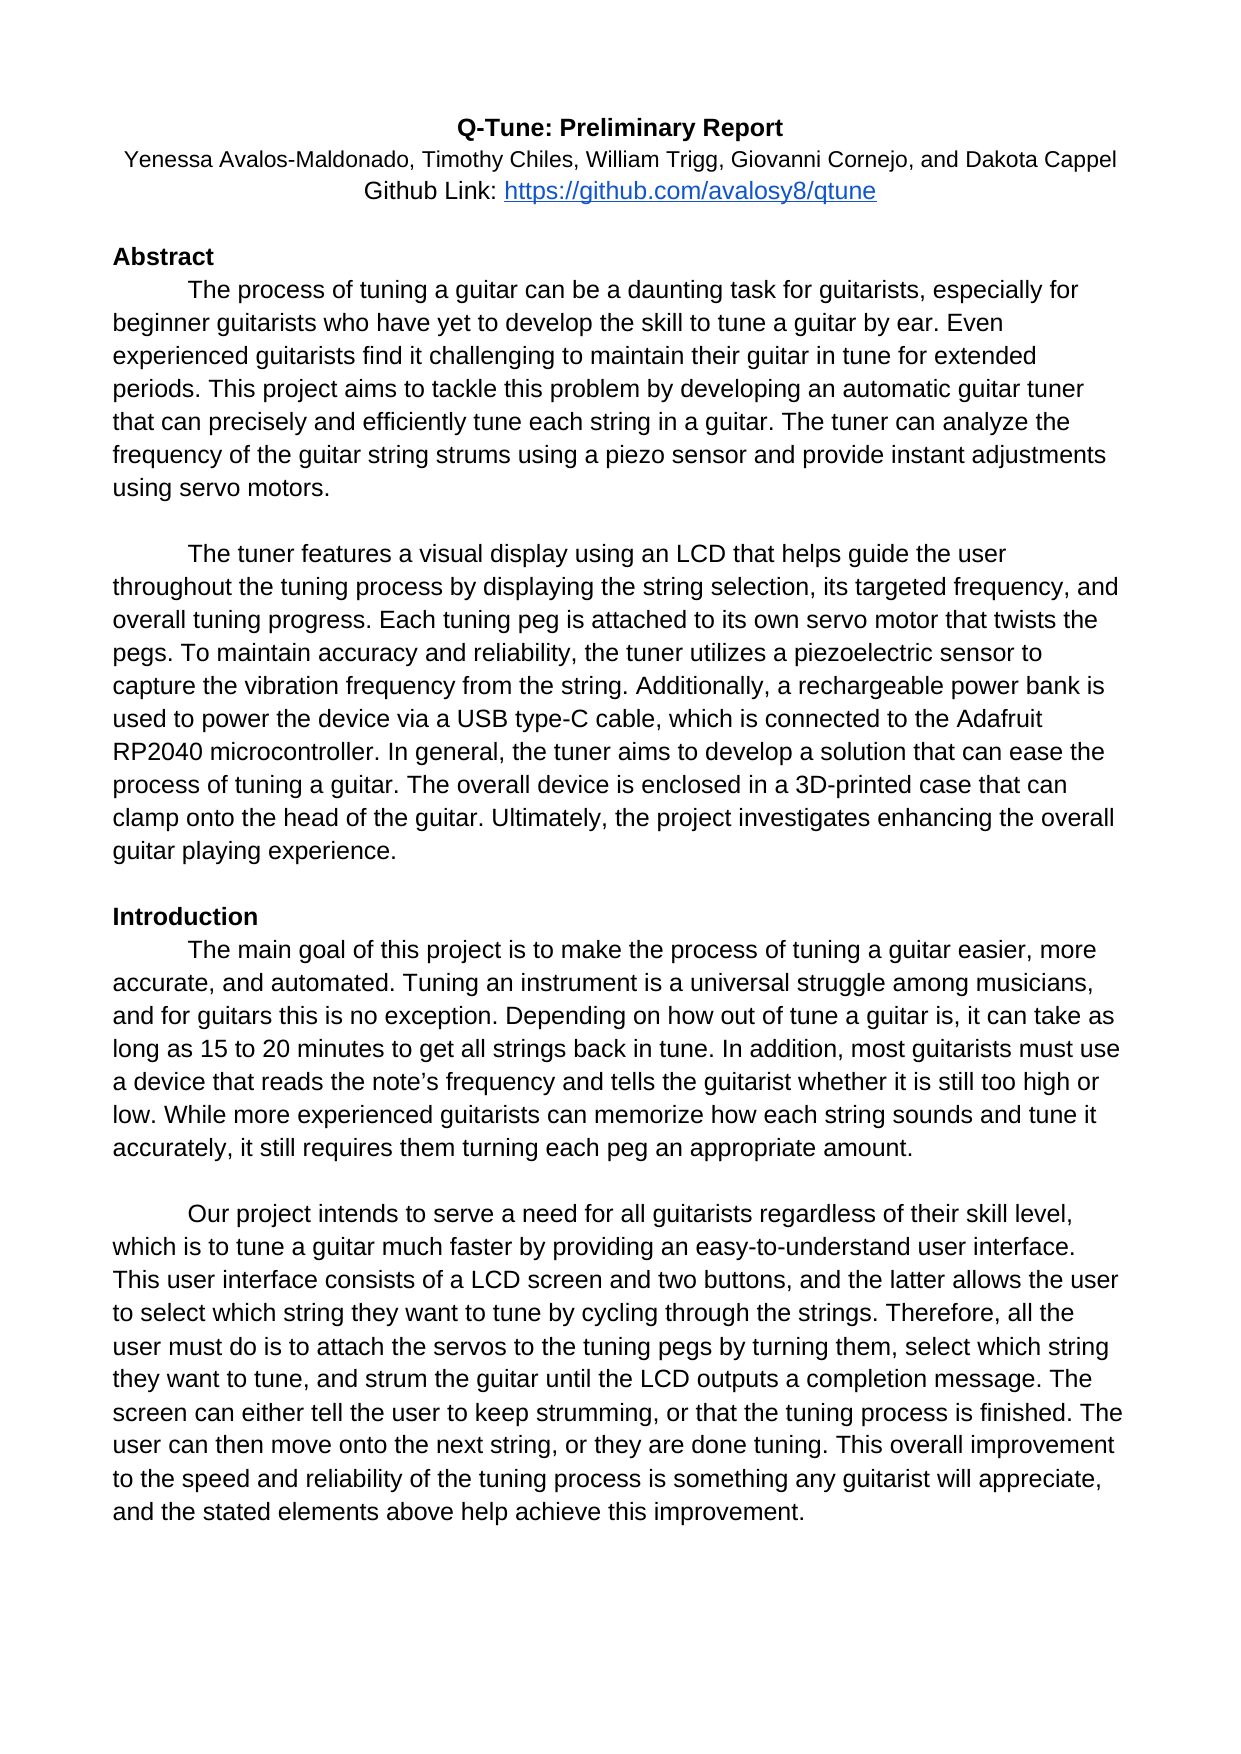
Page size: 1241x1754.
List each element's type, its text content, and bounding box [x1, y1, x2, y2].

text Yenessa Avalos-Maldonado, Timothy Chiles, William Trigg, Giovanni Cornejo, and Dakota Cappel [112, 146, 1128, 172]
text The tuner features a visual display using an LCD that helps guide the user throughout the tuning process by displaying the string selection, its targeted frequency, and overall tuning progress. Each tuning peg is attached to its own servo motor that twists the pegs. To maintain accuracy and reliability, the tuner utilizes a piezoelectric sensor to capture the vibration frequency from the string. Additionally, a rechargeable power bank is used to power the device via a USB type-C cable, which is connected to the Adafruit RP2040 microcontroller. In general, the tuner aims to develop a solution that can ease the process of tuning a guitar. The overall device is enclosed in a 3D-printed case that can clamp onto the head of the guitar. Ultimately, the project investigates enhancing the overall guitar playing experience. [112, 539, 1128, 865]
text The main goal of this project is to make the process of tuning a guitar easier, more accurate, and automated. Tuning an instrument is a universal struggle among musicians, and for guitars this is no exception. Depending on how out of tune a guitar is, it can take as long as 15 to 20 minutes to get all strings back in tune. In addition, most guitarists must use a device that reads the note’s frequency and tells the guitarist whether it is still too high or low. While more experienced guitarists can memorize how each string sounds and tune it accurately, it still requires them turning each peg an appropriate amount. [112, 935, 1128, 1162]
text Abstract [112, 242, 1128, 271]
text Github Link: https://github.com/avalosy8/qtune [112, 176, 1128, 204]
text Our project intends to serve a need for all guitarists regardless of their skill level, which is to tune a guitar much faster by providing an easy-to-understand user interface. This user interface consists of a LCD screen and two buttons, and the latter allows the user to select which string they want to tune by cycling through the strings. Therefore, all the user must do is to attach the servos to the tuning pegs by turning them, select which string they want to tune, and strum the guitar until the LCD outputs a completion message. The screen can either tell the user to keep strumming, or that the tuning process is finished. The user can then move onto the next string, or they are done tuning. This overall improvement to the speed and reliability of the tuning process is something any guitarist will appreciate, and the stated elements above help achieve this improvement. [112, 1199, 1128, 1525]
text The process of tuning a guitar can be a daunting task for guitarists, especially for beginner guitarists who have yet to develop the skill to tune a guitar by ear. Even experienced guitarists find it challenging to maintain their guitar in tune for extended periods. This project aims to tackle this problem by developing an automatic guitar tuner that can precisely and efficiently tune each string in a guitar. The tuner can analyze the frequency of the guitar string strums using a piezo sensor and provide instant adjustments using servo motors. [112, 275, 1128, 502]
text Introduction [112, 902, 1128, 931]
text Q-Tune: Preliminary Report [112, 112, 1128, 141]
